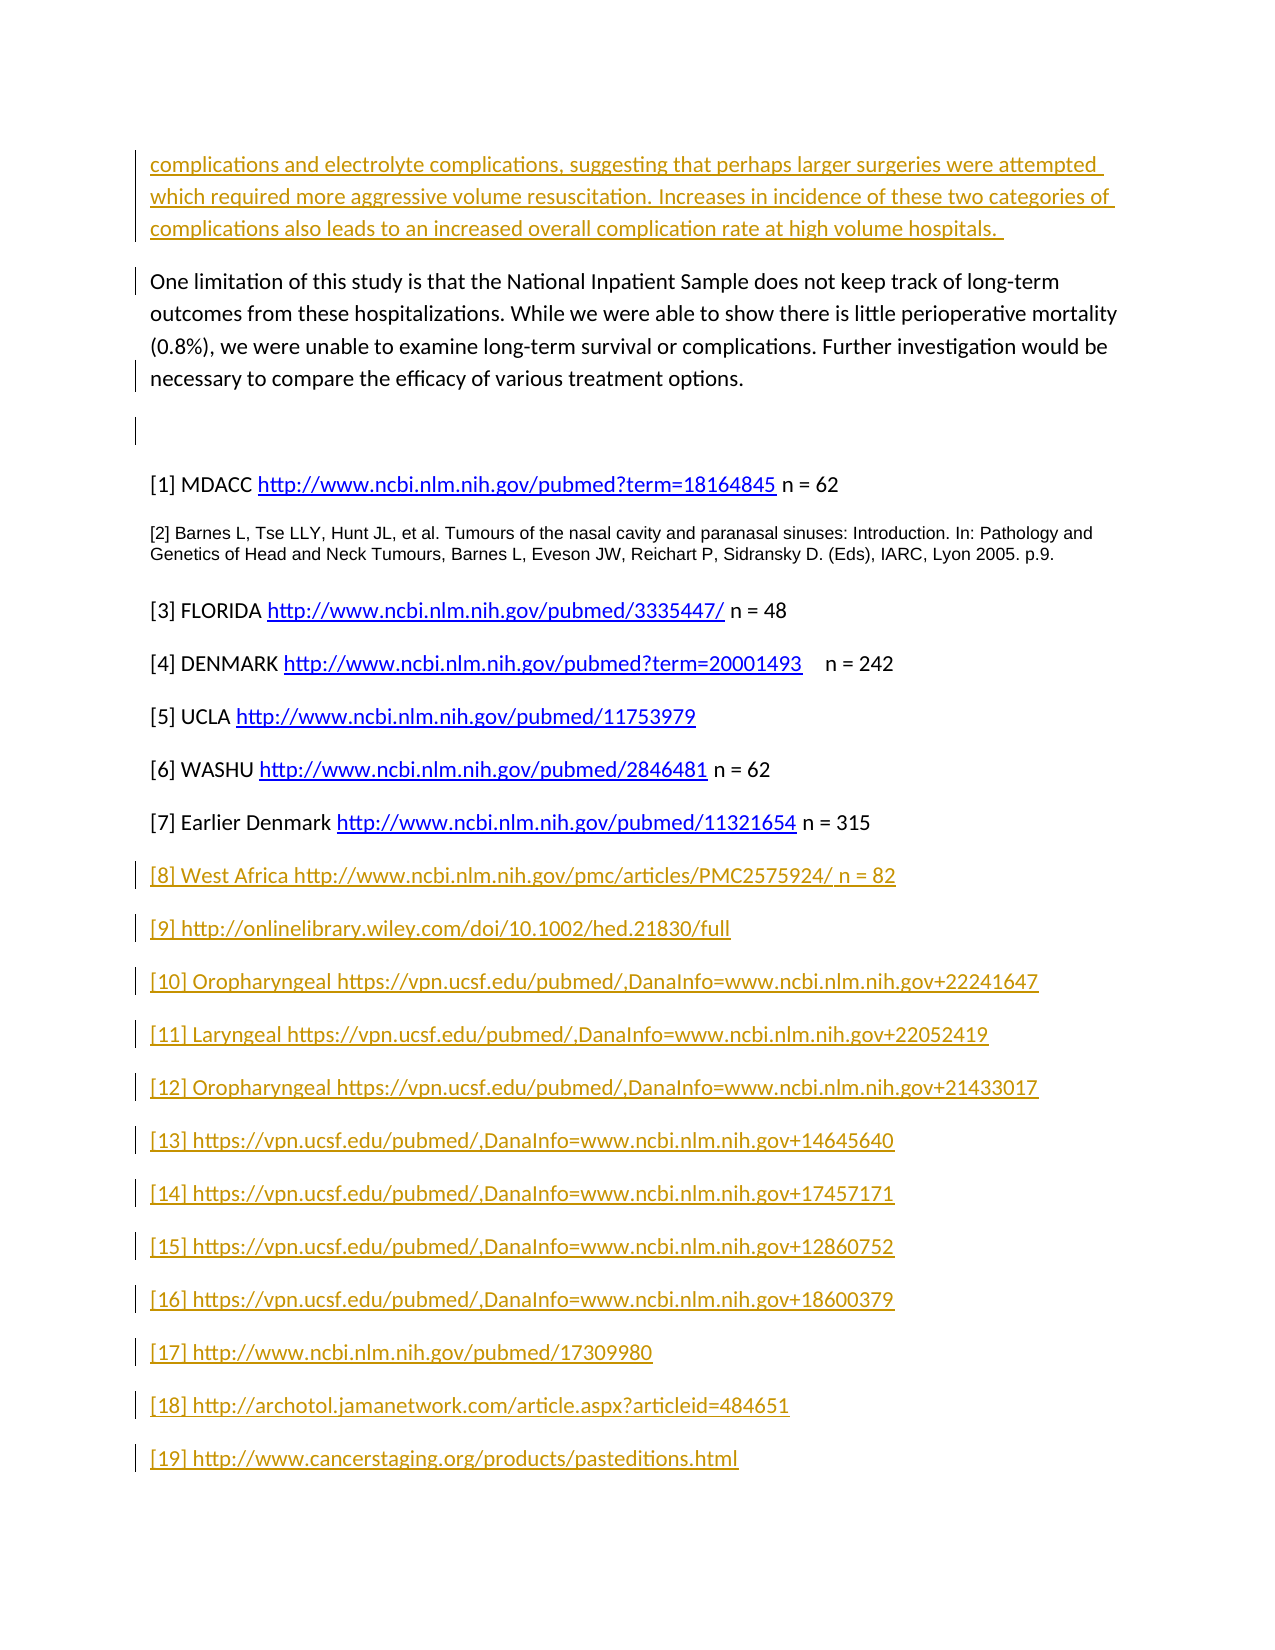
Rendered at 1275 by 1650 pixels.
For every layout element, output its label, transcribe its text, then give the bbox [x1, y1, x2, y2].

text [150, 150, 1125, 242]
text [3] FLORIDA http://www.ncbi.nlm.nih.gov/pubmed/3335447/ n = 48 [150, 564, 1125, 624]
text [1] MDACC http://www.ncbi.nlm.nih.gov/pubmed?term=18164845 n = 62 [150, 470, 1125, 498]
text [2] Barnes L, Tse LLY, Hunt JL, et al. Tumours of the nasal cavity and paranasal sinuses: Introduction. In: Pathology and Genetics of Head and Neck Tumours, Barnes L, Eveson JW, Reichart P, Sidransky D. (Eds), IARC, Lyon 2005. p.9. [150, 523, 1125, 564]
text [5] UCLA http://www.ncbi.nlm.nih.gov/pubmed/11753979 [150, 702, 1125, 730]
text One limitation of this study is that the National Inpatient Sample does not keep track of long-term outcomes from these hospitalizations. While we were able to show there is little perioperative mortality (0.8%), we were unable to examine long-term survival or complications. Further investigation would be necessary to compare the efficacy of various treatment options. [150, 267, 1125, 392]
text [7] Earlier Denmark http://www.ncbi.nlm.nih.gov/pubmed/11321654 n = 315 [150, 808, 1125, 836]
text [4] DENMARK http://www.ncbi.nlm.nih.gov/pubmed?term=20001493 n = 242 [150, 649, 1125, 677]
text [6] WASHU http://www.ncbi.nlm.nih.gov/pubmed/2846481 n = 62 [150, 755, 1125, 783]
